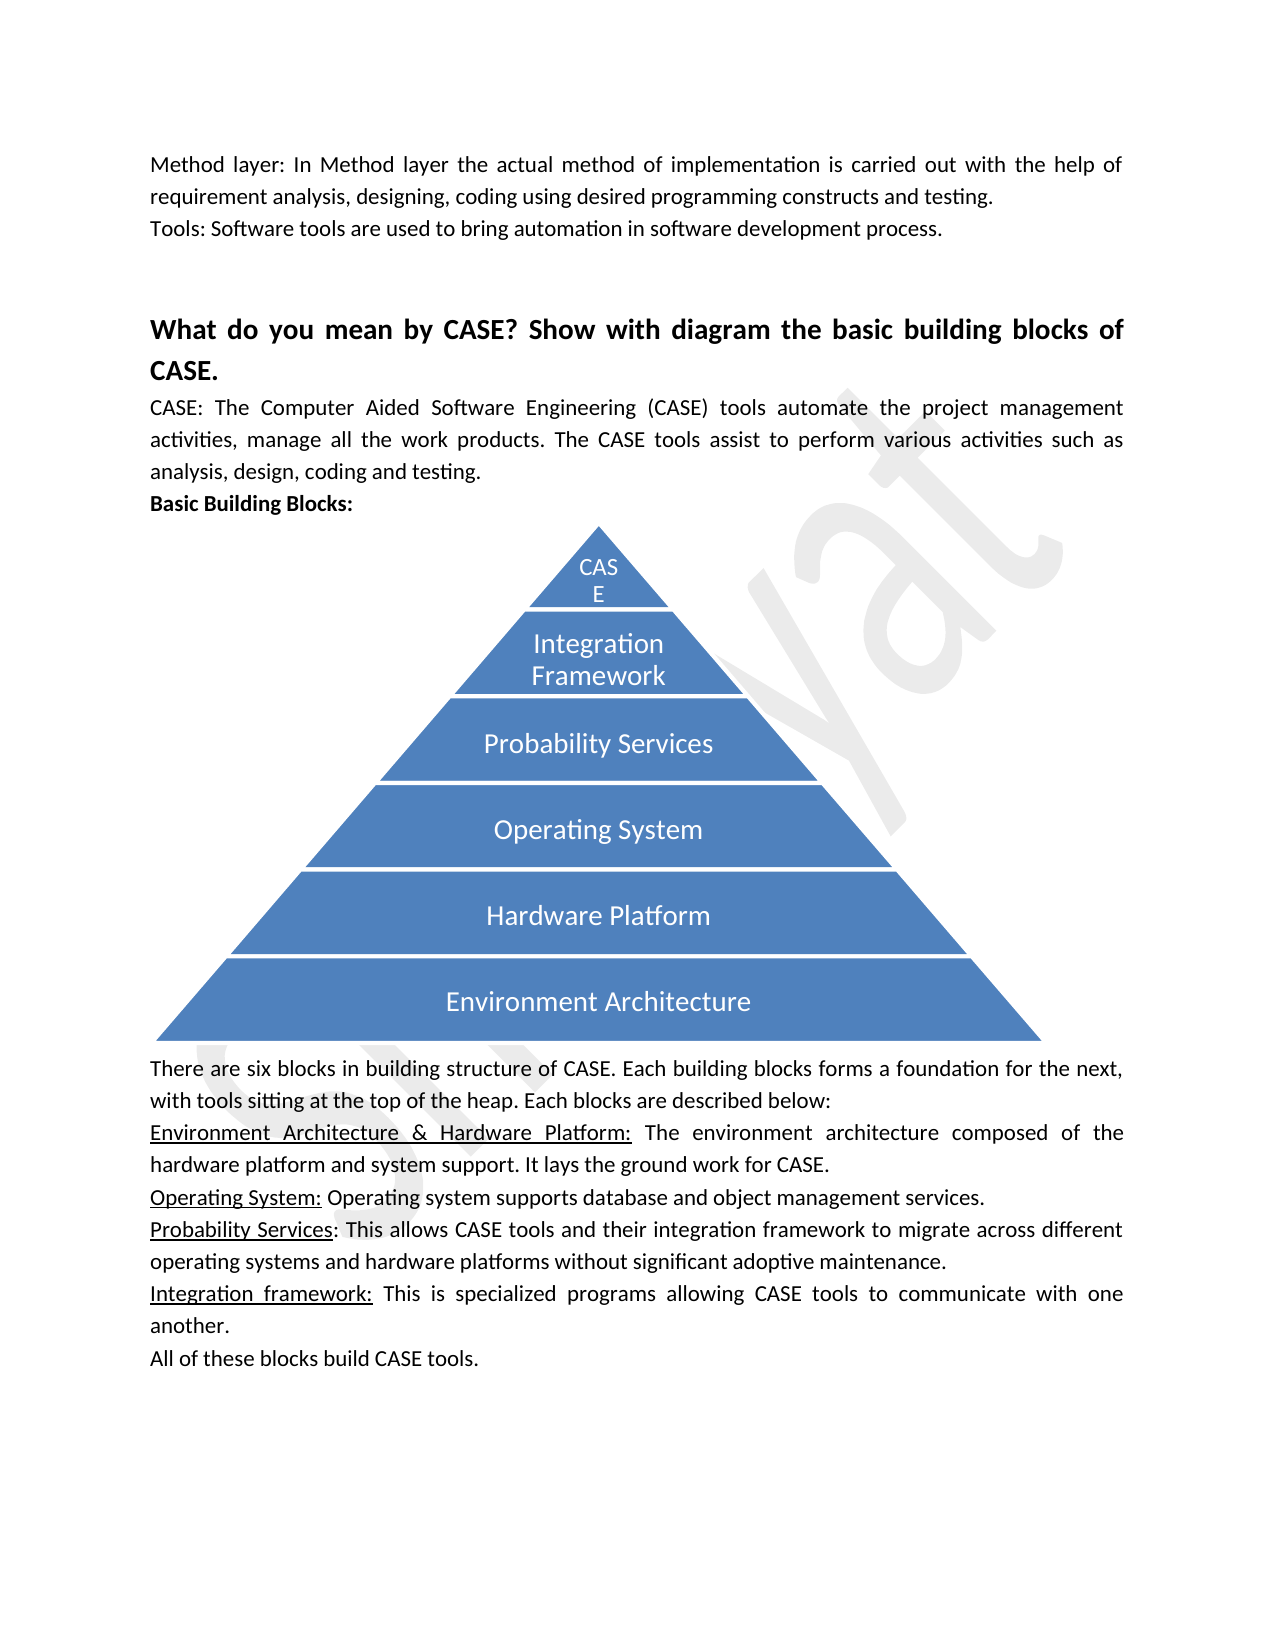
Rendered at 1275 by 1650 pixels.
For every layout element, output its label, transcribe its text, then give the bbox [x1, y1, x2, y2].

text Operating System: Operating system supports database and object management services. [150, 1183, 1125, 1211]
text Probability Services: This allows CASE tools and their integration framework to migrate across different operating systems and hardware platforms without significant adoptive maintenance. [150, 1215, 1125, 1275]
text All of these blocks build CASE tools. [150, 1344, 1125, 1372]
text Environment Architecture & Hardware Platform: The environment architecture composed of the hardware platform and system support. It lays the ground work for CASE. [150, 1118, 1125, 1178]
text Integration framework: This is specialized programs allowing CASE tools to communicate with one another. [150, 1279, 1125, 1339]
text Method layer: In Method layer the actual method of implementation is carried out with the help of requirement analysis, designing, coding using desired programming constructs and testing. [150, 150, 1125, 210]
text CASE: The Computer Aided Software Engineering (CASE) tools automate the project management activities, manage all the work products. The CASE tools assist to perform various activities such as analysis, design, coding and testing. [150, 393, 1125, 485]
text Tools: Software tools are used to bring automation in software development process. [150, 214, 1125, 242]
text There are six blocks in building structure of CASE. Each building blocks forms a foundation for the next, with tools sitting at the top of the heap. Each blocks are described below: [150, 1054, 1125, 1114]
text Basic Building Blocks: [150, 489, 1125, 517]
text What do you mean by CASE? Show with diagram the basic building blocks of CASE. [150, 311, 1125, 387]
